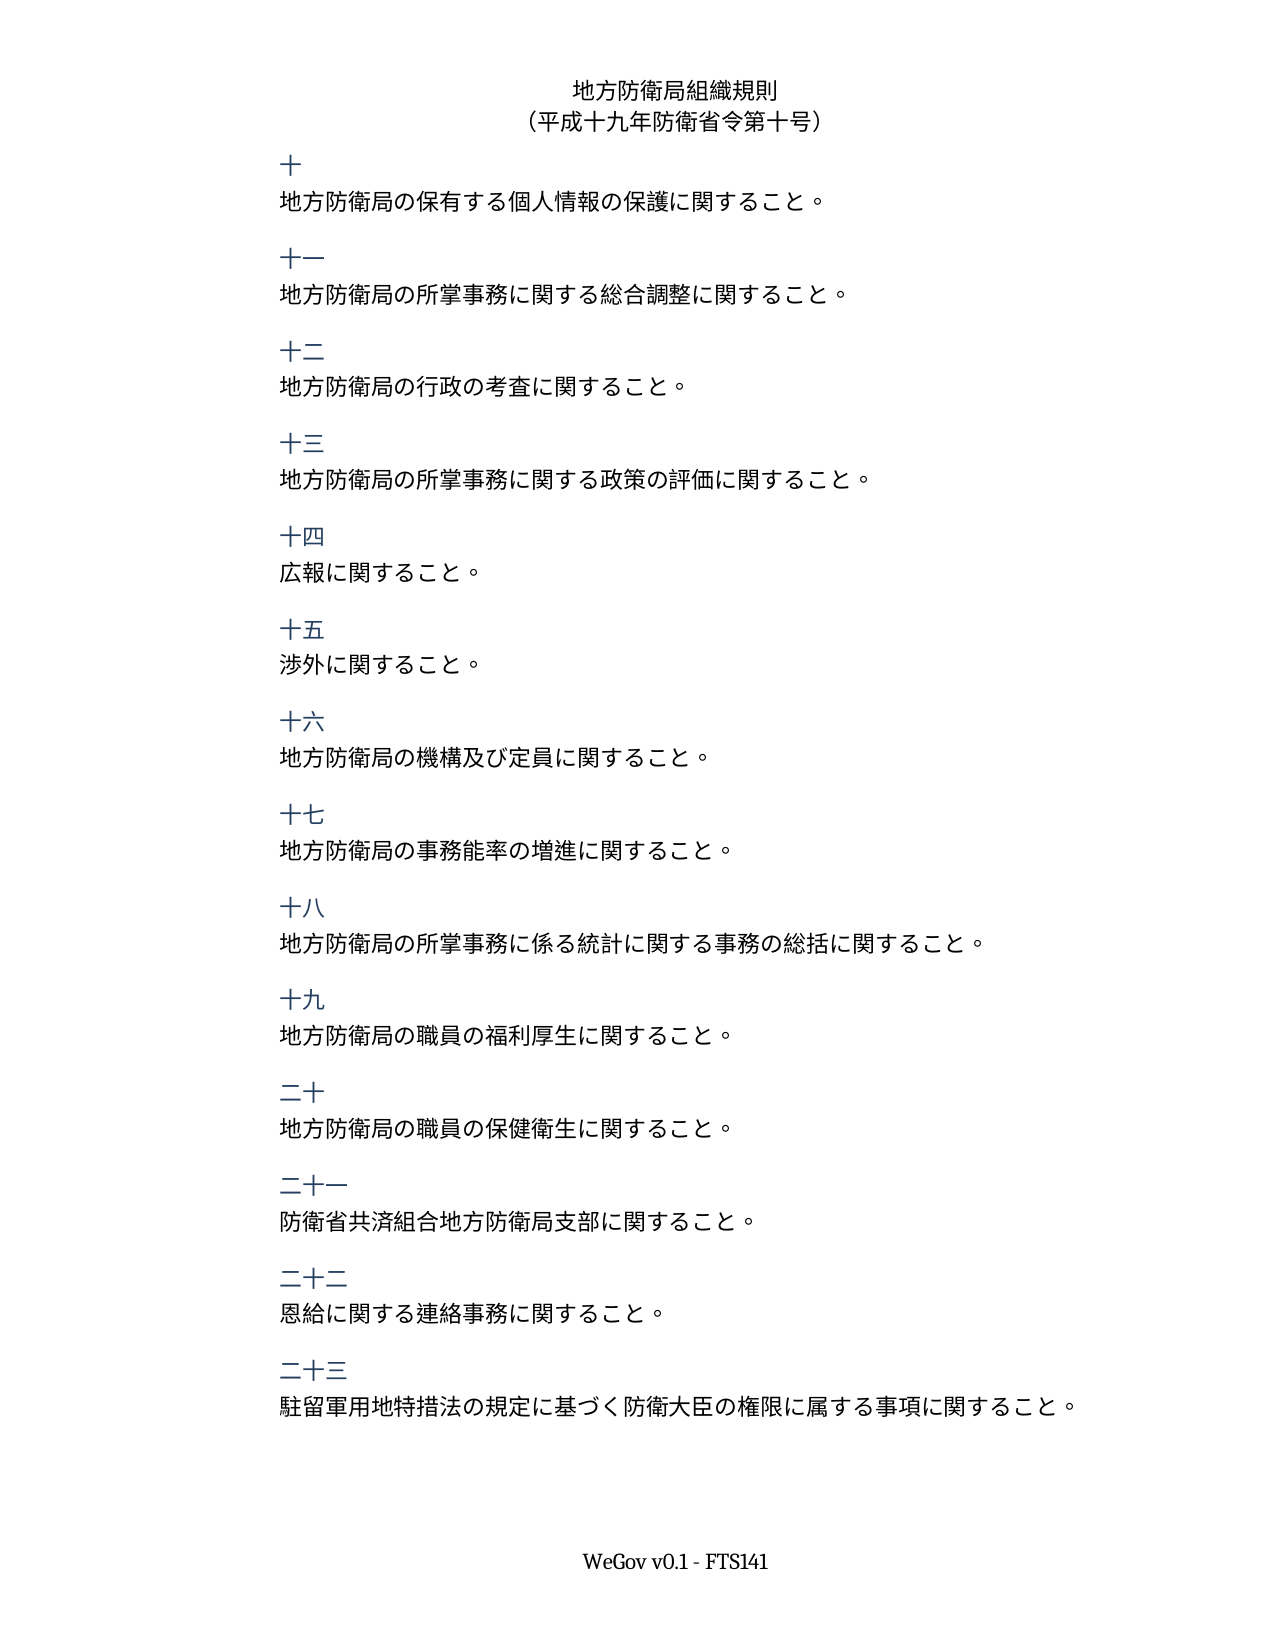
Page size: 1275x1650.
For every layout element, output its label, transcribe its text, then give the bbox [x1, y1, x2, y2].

text 地方防衛局の所掌事務に関する政策の評価に関すること。 [279, 464, 1087, 495]
text 地方防衛局の機構及び定員に関すること。 [279, 742, 1087, 773]
subtitle 十七 [279, 799, 1087, 830]
subtitle 十 [279, 150, 1087, 181]
subtitle 十四 [279, 521, 1087, 552]
subtitle 十二 [279, 335, 1087, 367]
text 駐留軍用地特措法の規定に基づく防衛大臣の権限に属する事項に関すること。 [279, 1391, 1087, 1422]
subtitle 十三 [279, 428, 1087, 459]
text 地方防衛局の職員の福利厚生に関すること。 [279, 1020, 1087, 1052]
subtitle 二十一 [279, 1170, 1087, 1201]
text 地方防衛局の保有する個人情報の保護に関すること。 [279, 186, 1087, 217]
text 渉外に関すること。 [279, 649, 1087, 681]
text 恩給に関する連絡事務に関すること。 [279, 1298, 1087, 1330]
text 地方防衛局の事務能率の増進に関すること。 [279, 835, 1087, 866]
subtitle 十五 [279, 613, 1087, 645]
subtitle 二十三 [279, 1355, 1087, 1386]
subtitle 十一 [279, 243, 1087, 274]
text 地方防衛局の行政の考査に関すること。 [279, 371, 1087, 403]
subtitle 二十 [279, 1077, 1087, 1108]
text 地方防衛局の職員の保健衛生に関すること。 [279, 1113, 1087, 1144]
text 防衛省共済組合地方防衛局支部に関すること。 [279, 1206, 1087, 1237]
text 広報に関すること。 [279, 557, 1087, 588]
subtitle 十六 [279, 706, 1087, 737]
text 地方防衛局の所掌事務に関する総合調整に関すること。 [279, 279, 1087, 310]
subtitle 十九 [279, 984, 1087, 1016]
subtitle 十八 [279, 892, 1087, 923]
text 地方防衛局の所掌事務に係る統計に関する事務の総括に関すること。 [279, 928, 1087, 959]
subtitle 二十二 [279, 1262, 1087, 1294]
